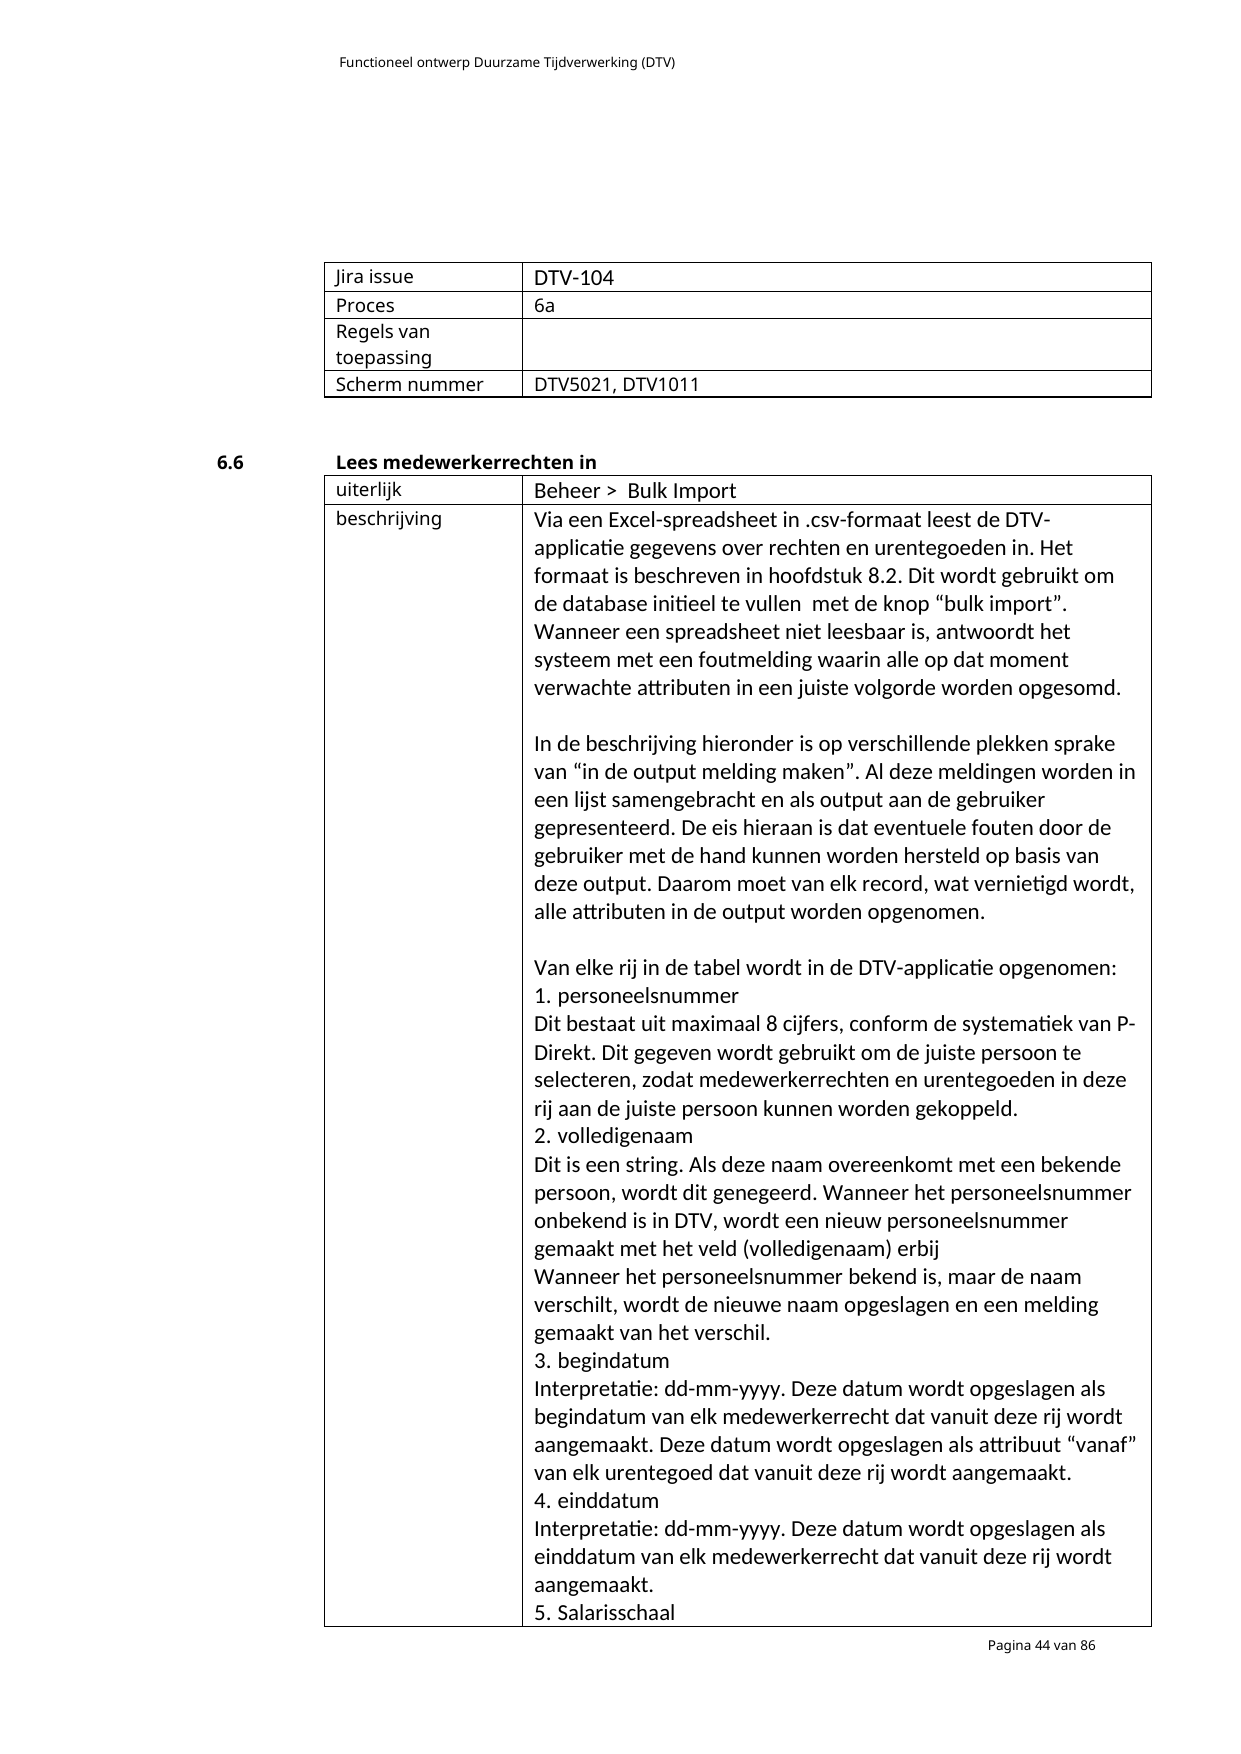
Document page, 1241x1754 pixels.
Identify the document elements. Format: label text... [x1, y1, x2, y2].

table_cell Regels van toepassing [325, 319, 522, 370]
table_cell DTV-104 [523, 263, 1151, 291]
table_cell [523, 505, 1151, 1626]
table_cell Scherm nummer [325, 371, 522, 396]
table_header Beheer > Bulk Import [523, 476, 1151, 504]
table_cell 6a [523, 292, 1151, 318]
subtitle Lees medewerkerrechten in [217, 444, 1140, 475]
table_cell [523, 319, 1151, 370]
table_cell Jira issue [325, 263, 522, 291]
table_header uiterlijk [325, 476, 522, 504]
table_cell beschrijving [325, 505, 522, 1626]
table_cell DTV5021, DTV1011 [523, 371, 1151, 396]
table_cell Proces [325, 292, 522, 318]
